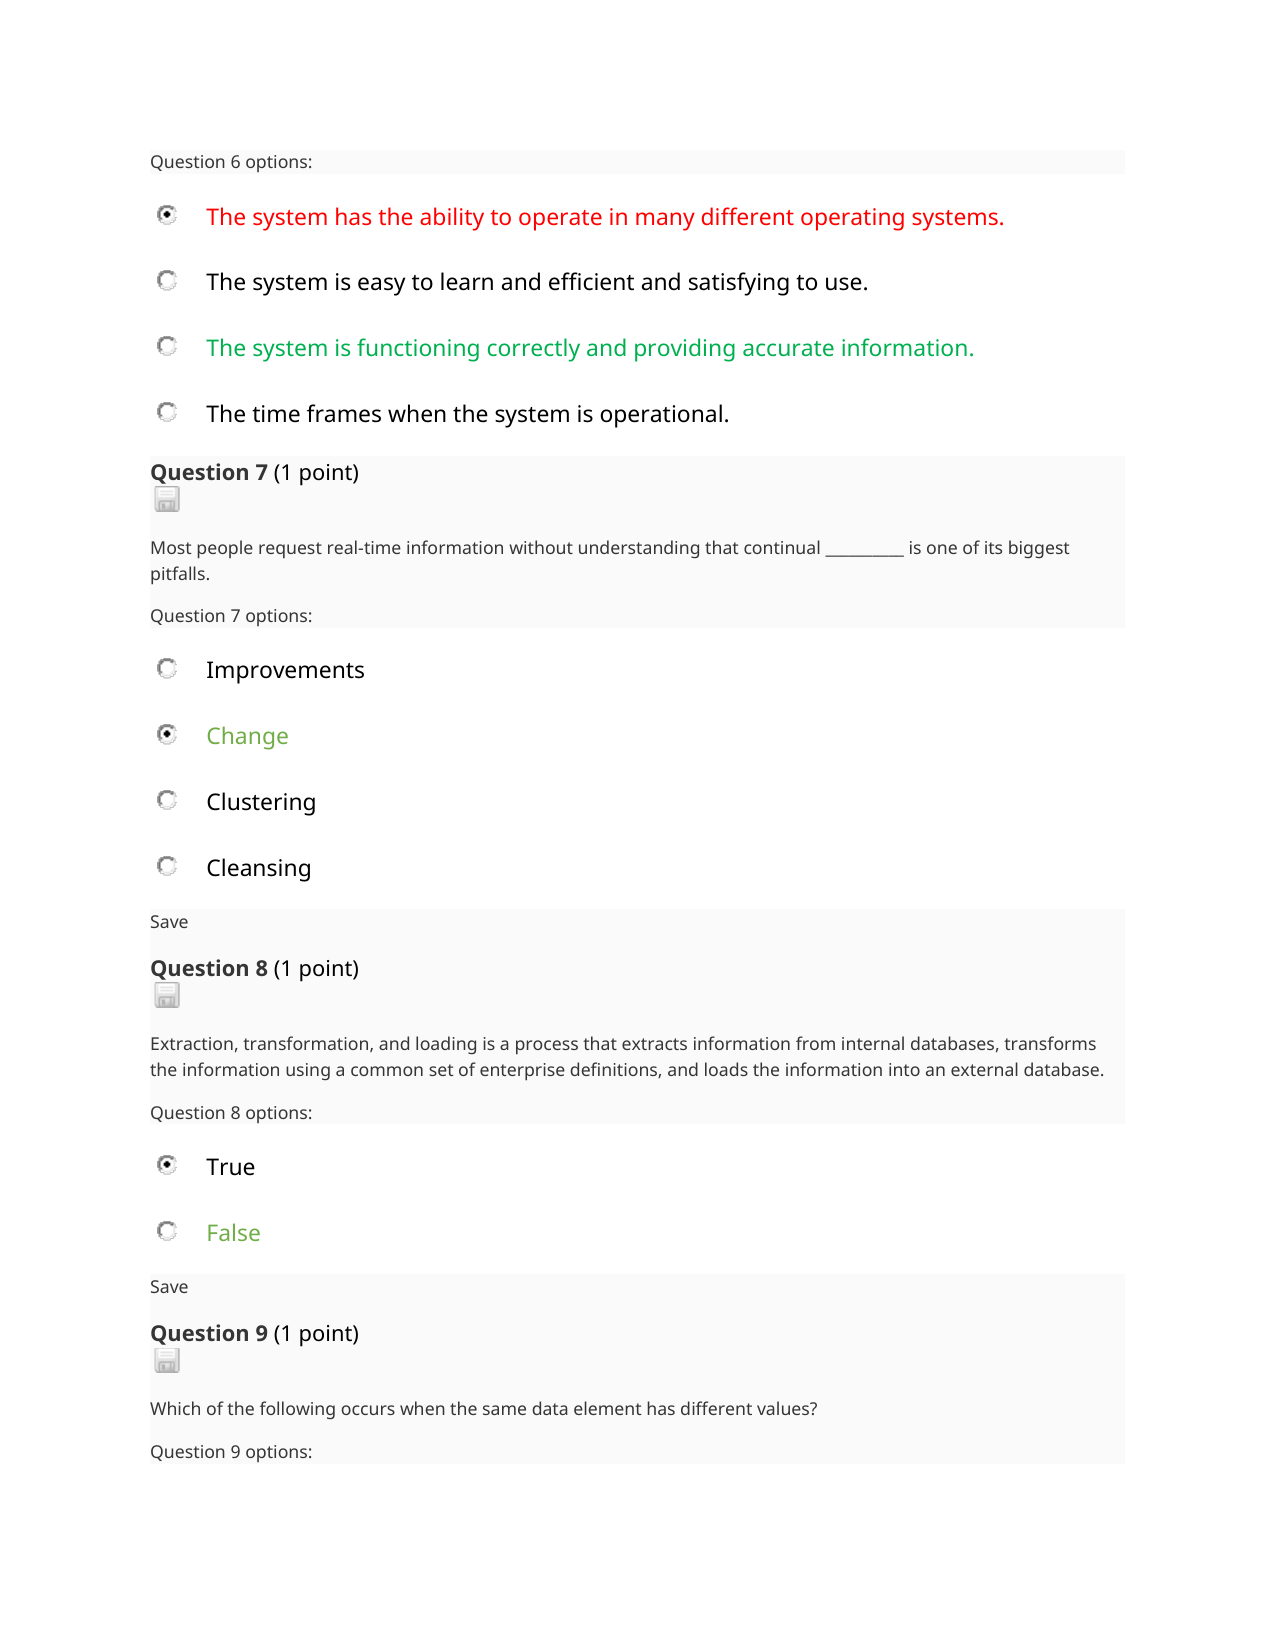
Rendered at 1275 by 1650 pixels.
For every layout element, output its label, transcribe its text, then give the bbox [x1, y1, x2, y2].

table_cell The system is easy to learn and efficient and satisfying to use. [201, 259, 1077, 324]
table_header [150, 647, 202, 712]
table_header The system has the ability to operate in many different operating systems. [201, 193, 1077, 258]
text Save [150, 1274, 1125, 1299]
table_cell The time frames when the system is operational. [201, 390, 1077, 456]
table_header True [201, 1143, 270, 1209]
table_cell [150, 1209, 201, 1274]
table_cell The system is functioning correctly and providing accurate information. [201, 324, 1077, 390]
text Question 9 options: [150, 1439, 1125, 1464]
table_cell [150, 778, 202, 844]
table_cell [150, 259, 201, 324]
table_header [150, 1143, 201, 1209]
table_cell [150, 324, 201, 390]
table_cell Cleansing [202, 844, 379, 909]
picture [154, 486, 180, 512]
subtitle Question 8 (1 point) [150, 952, 1125, 983]
text Most people request real-time information without understanding that continual __________ is one of its biggest pitfalls. [150, 535, 1125, 585]
picture [154, 982, 180, 1008]
text Question 6 options: [150, 150, 1125, 174]
table_cell [150, 390, 201, 456]
subtitle Question 7 (1 point) [150, 456, 1125, 486]
table_cell [150, 844, 202, 909]
text Extraction, transformation, and loading is a process that extracts information from internal databases, transforms the information using a common set of enterprise definitions, and loads the information into an external database. [150, 1032, 1125, 1082]
picture [154, 1348, 180, 1373]
text Which of the following occurs when the same data element has different values? [150, 1397, 1125, 1421]
table_cell False [201, 1209, 270, 1274]
table_cell Clustering [202, 778, 379, 844]
subtitle Question 9 (1 point) [150, 1317, 1125, 1348]
table_header Improvements [202, 647, 379, 712]
table_header [150, 193, 201, 258]
table_cell Change [202, 712, 379, 778]
text Question 7 options: [150, 604, 1125, 628]
text Question 8 options: [150, 1100, 1125, 1124]
table_cell [150, 712, 202, 778]
text Save [150, 909, 1125, 934]
